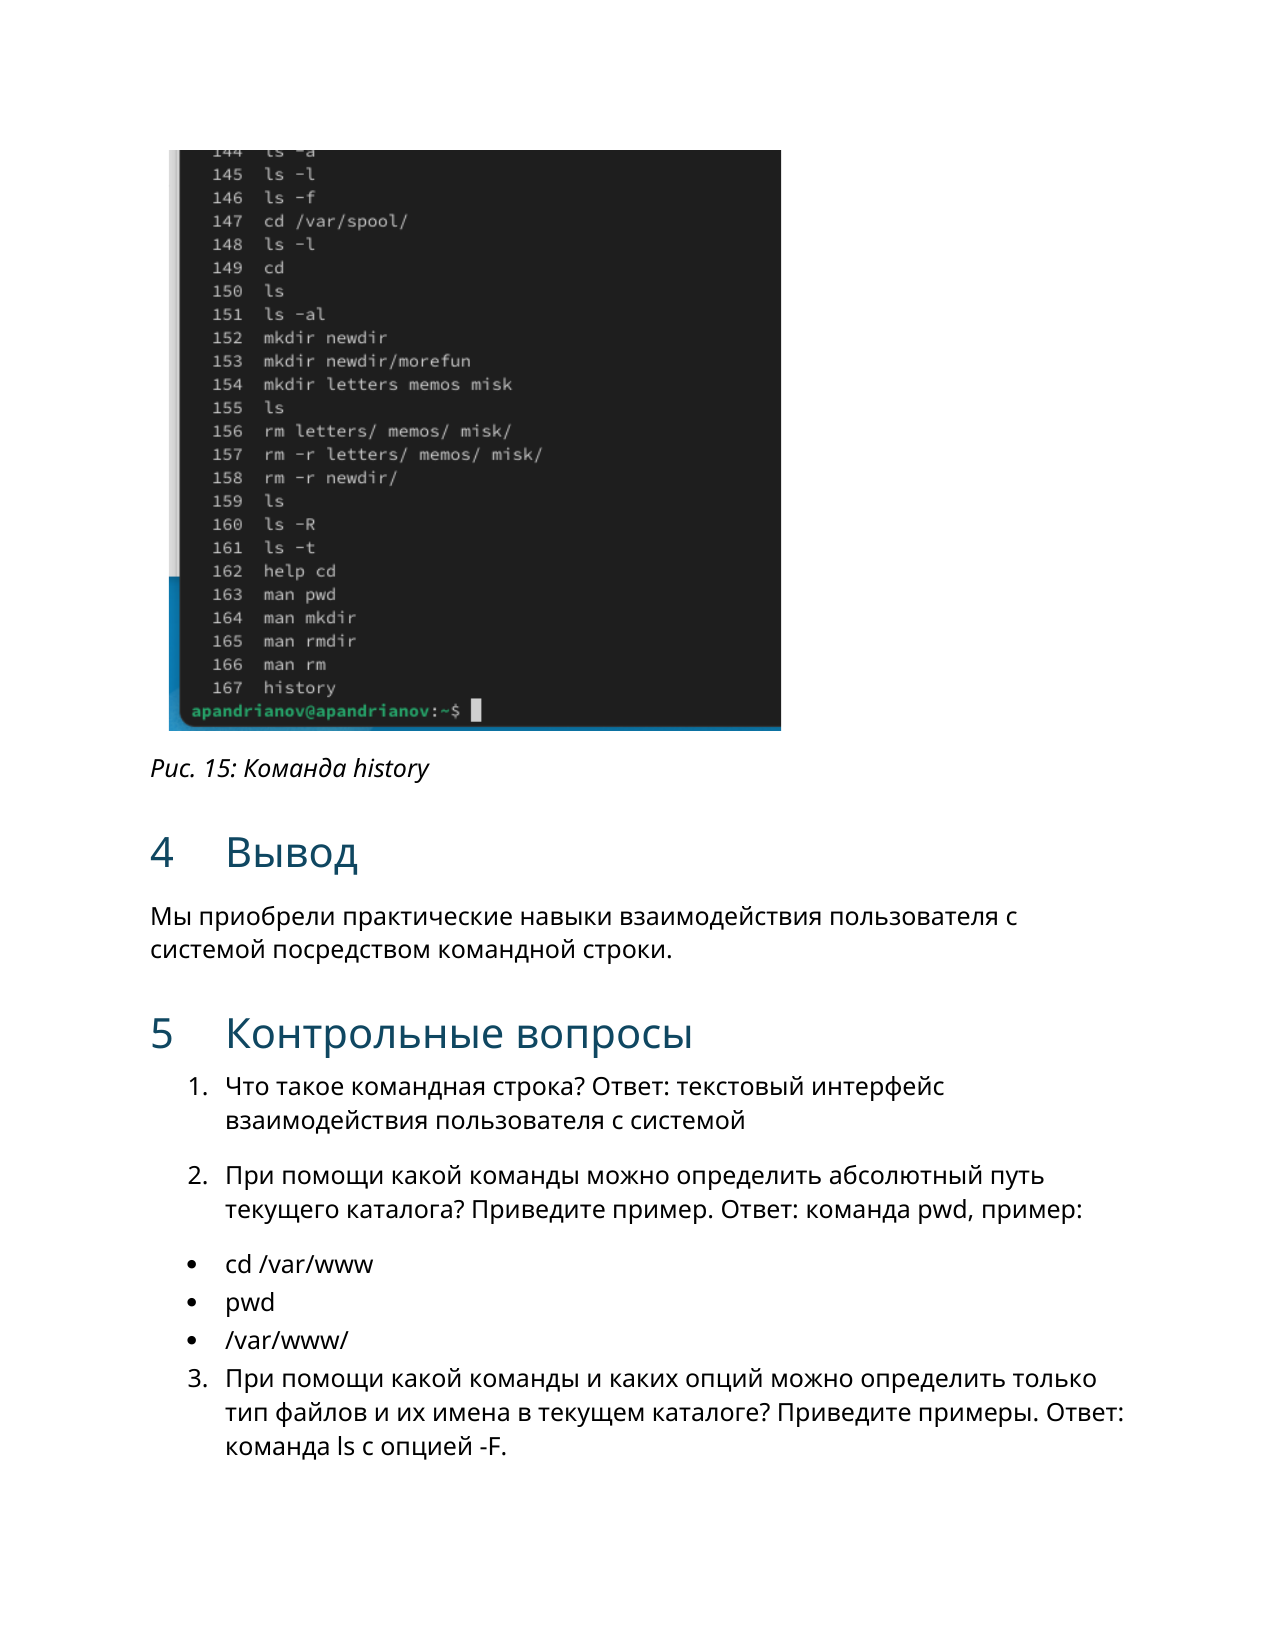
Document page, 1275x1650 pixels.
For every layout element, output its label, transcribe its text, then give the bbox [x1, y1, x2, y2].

text Рис. 15: Команда history [150, 751, 1125, 785]
picture [168, 150, 782, 731]
subtitle 5 Контрольные вопросы [150, 1004, 1125, 1061]
list Что такое командная строка? Ответ: текстовый интерфейс взаимодействия пользователя с системой [187, 1069, 1125, 1137]
list При помощи какой команды и каких опций можно определить только тип файлов и их имена в текущем каталоге? Приведите примеры. Ответ: команда ls с опцией -F. [187, 1360, 1125, 1462]
text Мы приобрели практические навыки взаимодействия пользователя с системой посредством командной строки. [150, 898, 1125, 966]
list pwd [187, 1284, 1125, 1319]
subtitle 4 Вывод [150, 823, 1125, 879]
list cd /var/www [187, 1247, 1125, 1281]
list /var/www/ [187, 1322, 1125, 1356]
list При помощи какой команды можно определить абсолютный путь текущего каталога? Приведите пример. Ответ: команда pwd, пример: [187, 1158, 1125, 1226]
